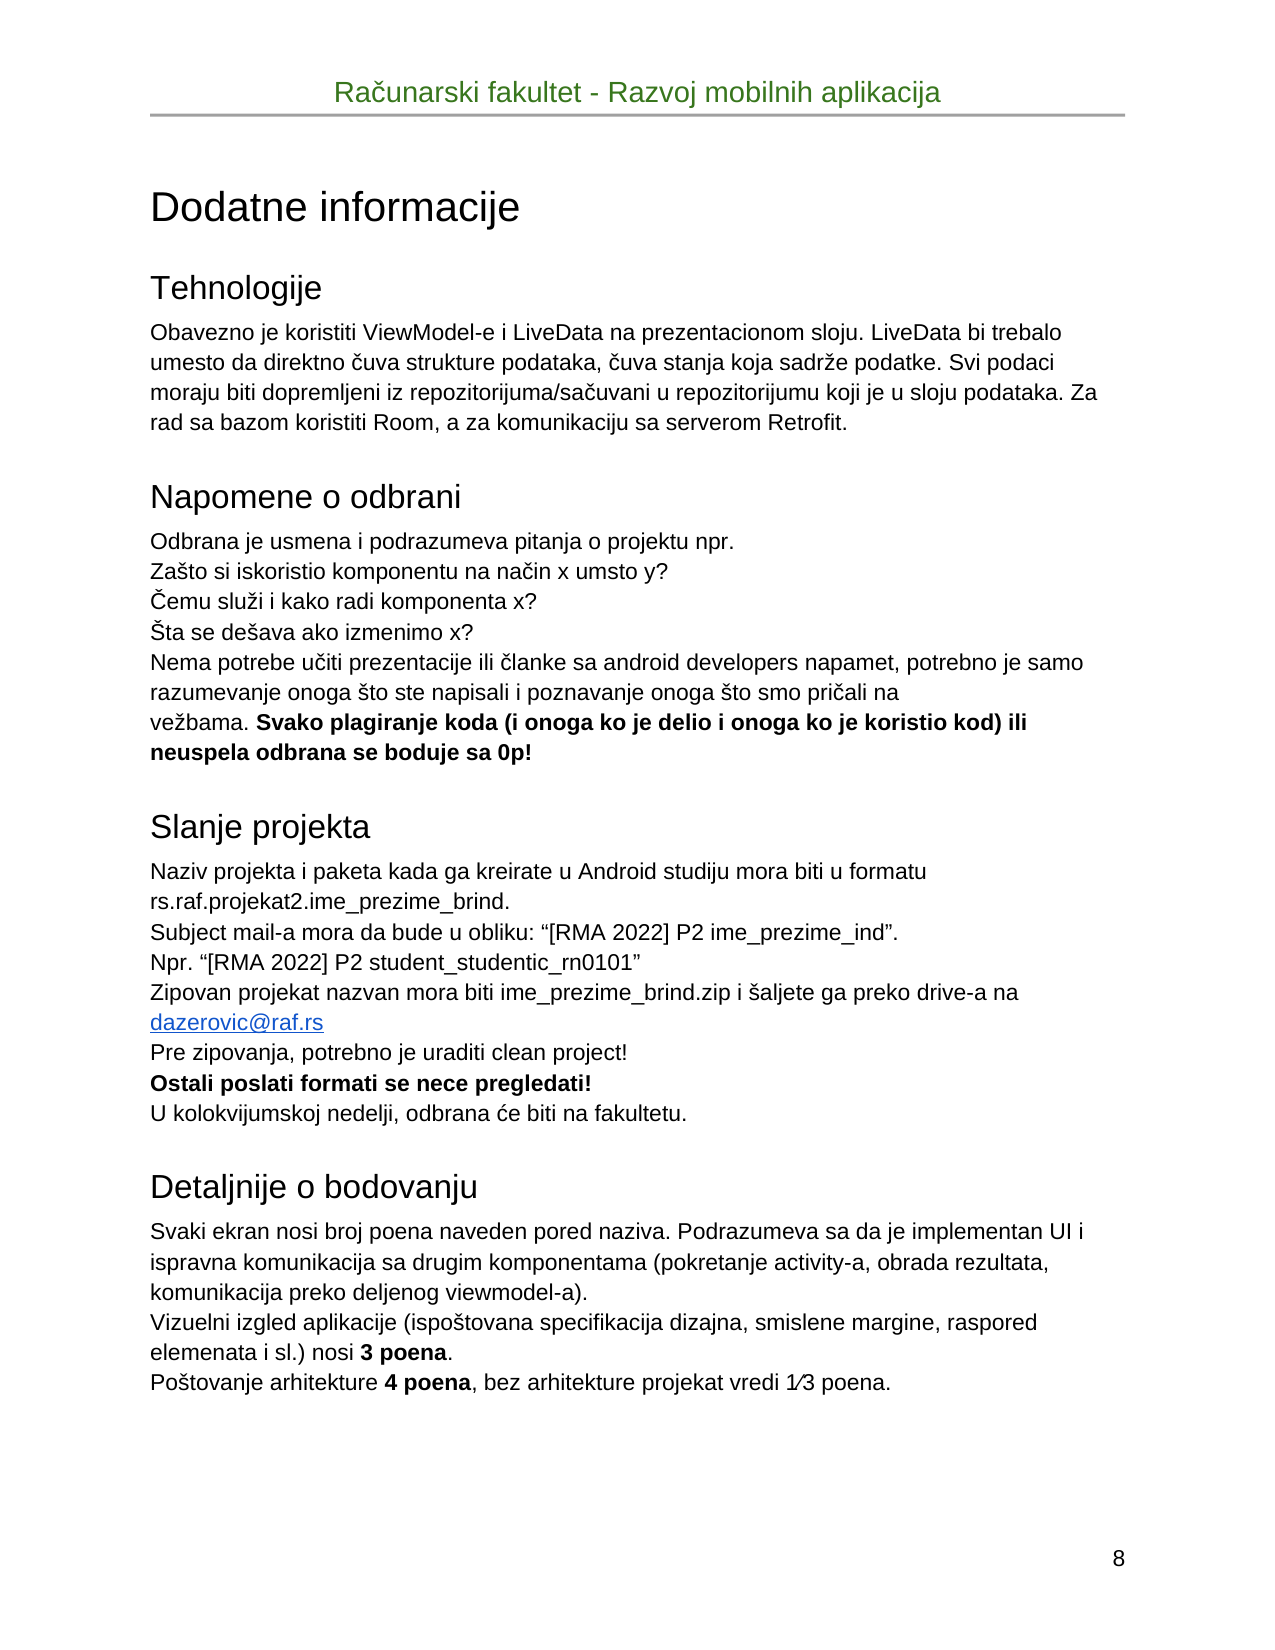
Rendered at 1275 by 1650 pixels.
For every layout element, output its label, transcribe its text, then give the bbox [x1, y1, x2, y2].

text Naziv projekta i paketa kada ga kreirate u Android studiju mora biti u formatu [150, 858, 1125, 884]
text elemenata i sl.) nosi 3 poena. [150, 1339, 1125, 1366]
text Poštovanje arhitekture 4 poena, bez arhitekture projekat vredi 1⁄3 poena. [150, 1369, 1125, 1396]
text Čemu služi i kako radi komponenta x? [150, 588, 1125, 615]
text Pre zipovanja, potrebno je uraditi clean project! [150, 1039, 1125, 1066]
subtitle Slanje projekta [150, 807, 1125, 846]
subtitle Napomene o odbrani [150, 477, 1125, 515]
text komunikacija preko deljenog viewmodel-a). [150, 1279, 1125, 1305]
text vežbama. Svako plagiranje koda (i onoga ko je delio i onoga ko je koristio kod) ili neuspela odbrana se boduje sa 0p! [150, 709, 1125, 766]
text U kolokvijumskoj nedelji, odbrana će biti na fakultetu. [150, 1100, 1125, 1126]
text Npr. “[RMA 2022] P2 student_studentic_rn0101” [150, 949, 1125, 975]
text Ostali poslati formati se nece pregledati! [150, 1069, 1125, 1096]
subtitle Tehnologije [150, 268, 1125, 306]
text umesto da direktno čuva strukture podataka, čuva stanja koja sadrže podatke. Svi podaci [150, 349, 1125, 375]
text rs.raf.projekat2.ime_prezime_brind. [150, 888, 1125, 914]
text Nema potrebe učiti prezentacije ili članke sa android developers napamet, potrebno je samo [150, 649, 1125, 675]
text Subject mail-a mora da bude u obliku: “[RMA 2022] P2 ime_prezime_ind”. [150, 918, 1125, 945]
text Zašto si iskoristio komponentu na način x umsto y? [150, 558, 1125, 584]
text rad sa bazom koristiti Room, a za komunikaciju sa serverom Retrofit. [150, 409, 1125, 436]
text Šta se dešava ako izmenimo x? [150, 618, 1125, 645]
text ispravna komunikacija sa drugim komponentama (pokretanje activity-a, obrada rezultata, [150, 1248, 1125, 1275]
text moraju biti dopremljeni iz repozitorijuma/sačuvani u repozitorijumu koji je u sloju podataka. Za [150, 379, 1125, 405]
text razumevanje onoga što ste napisali i poznavanje onoga što smo pričali na [150, 679, 1125, 705]
text Vizuelni izgled aplikacije (ispoštovana specifikacija dizajna, smislene margine, raspored [150, 1309, 1125, 1335]
subtitle Detaljnije o bodovanju [150, 1167, 1125, 1206]
subtitle Dodatne informacije [150, 182, 1125, 230]
text Odbrana je usmena i podrazumeva pitanja o projektu npr. [150, 528, 1125, 554]
text Zipovan projekat nazvan mora biti ime_prezime_brind.zip i šaljete ga preko drive-a na dazerovic@raf.rs [150, 979, 1125, 1035]
text Obavezno je koristiti ViewModel-e i LiveData na prezentacionom sloju. LiveData bi trebalo [150, 319, 1125, 345]
text Svaki ekran nosi broj poena naveden pored naziva. Podrazumeva sa da je implementan UI i [150, 1218, 1125, 1245]
